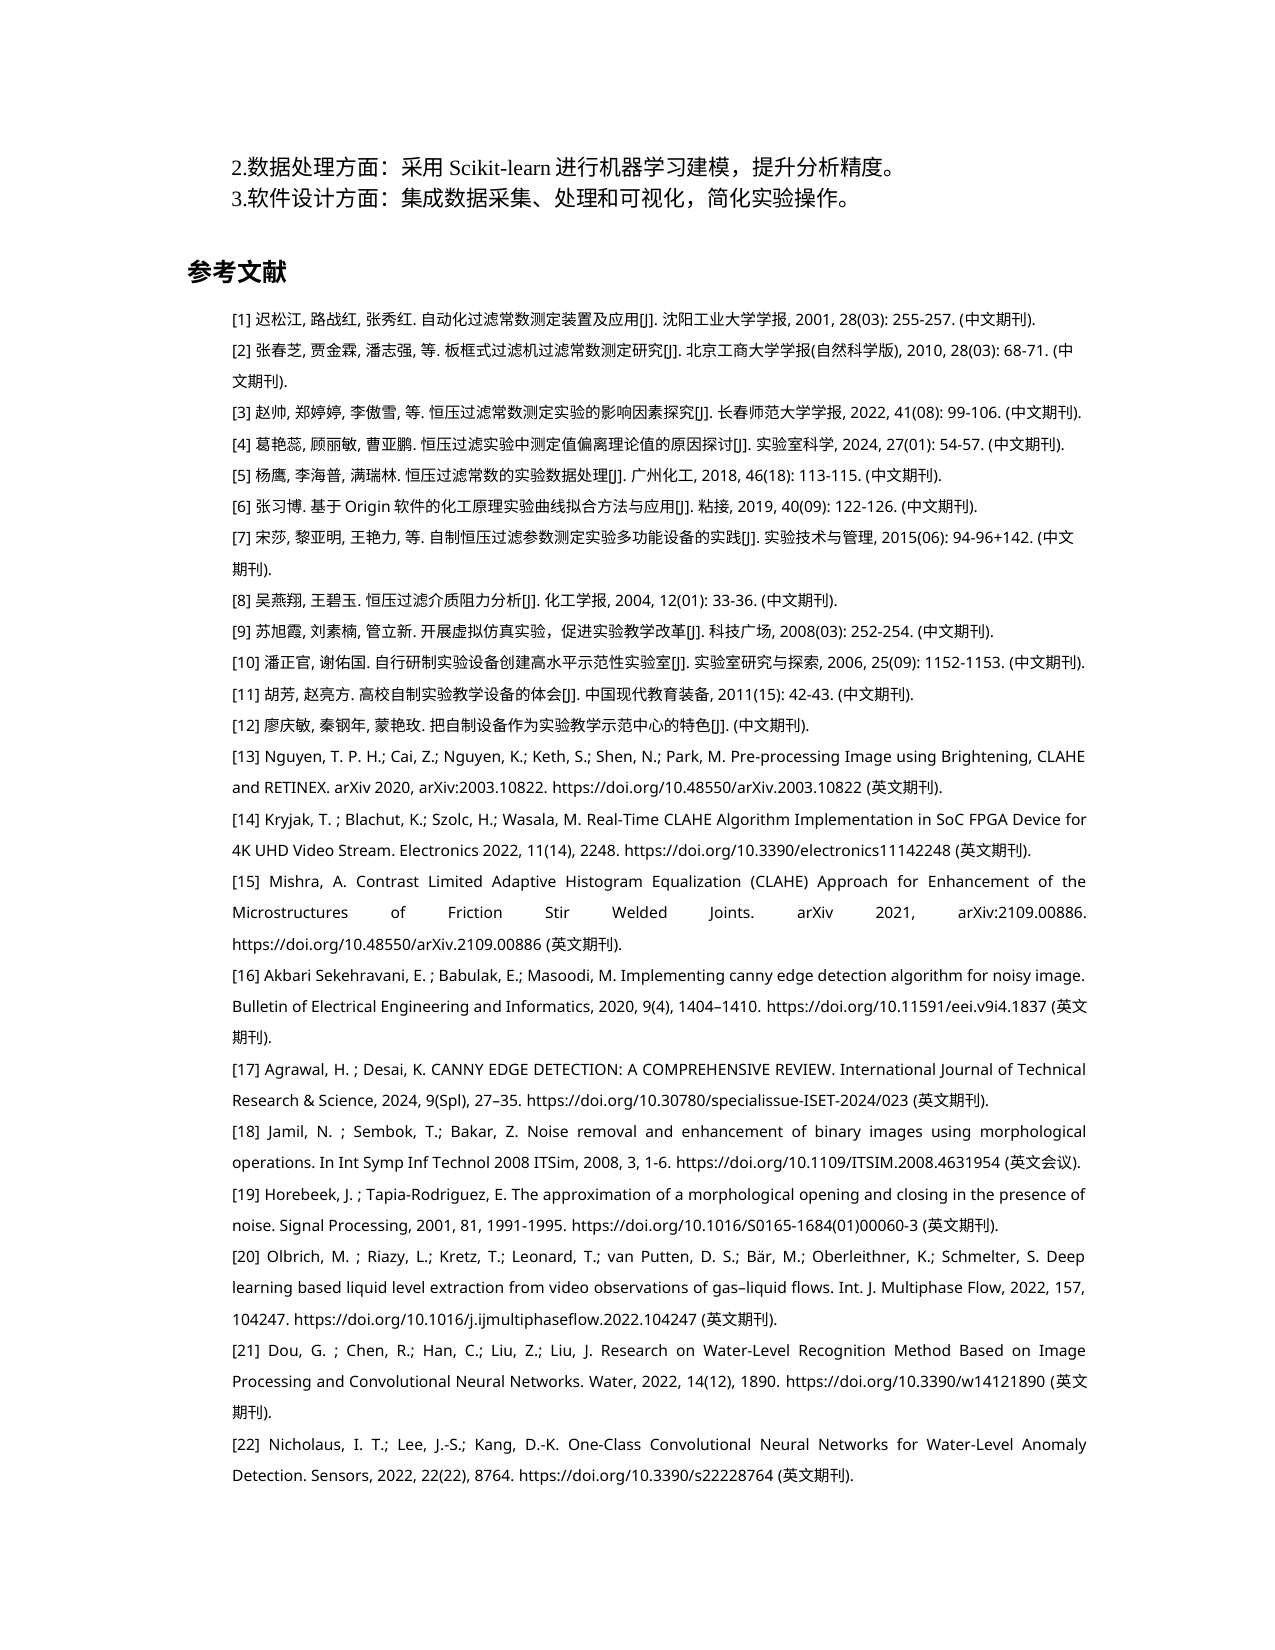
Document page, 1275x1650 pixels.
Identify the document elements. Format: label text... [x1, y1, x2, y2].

list [18] Jamil, N. ; Sembok, T.; Bakar, Z. Noise removal and enhancement of binary images using morphological operations. In Int Symp Inf Technol 2008 ITSim, 2008, 3, 1-6. https://doi.org/10.1109/ITSIM.2008.4631954 (英文会议). [232, 1112, 1087, 1175]
text 2.数据处理方面：采用Scikit-learn进行机器学习建模，提升分析精度。 [187, 150, 1087, 181]
list [15] Mishra, A. Contrast Limited Adaptive Histogram Equalization (CLAHE) Approach for Enhancement of the Microstructures of Friction Stir Welded Joints. arXiv 2021, arXiv:2109.00886. https://doi.org/10.48550/arXiv.2109.00886 (英文期刊). [232, 862, 1087, 956]
list [19] Horebeek, J. ; Tapia-Rodriguez, E. The approximation of a morphological opening and closing in the presence of noise. Signal Processing, 2001, 81, 1991-1995. https://doi.org/10.1016/S0165-1684(01)00060-3 (英文期刊). [232, 1175, 1087, 1237]
list Bulletin of Electrical Engineering and Informatics, 2020, 9(4), 1404–1410. https://doi.org/10.11591/eei.v9i4.1837 (英文期刊). [232, 987, 1087, 1050]
list [20] Olbrich, M. ; Riazy, L.; Kretz, T.; Leonard, T.; van Putten, D. S.; Bär, M.; Oberleithner, K.; Schmelter, S. Deep learning based liquid level extraction from video observations of gas–liquid flows. Int. J. Multiphase Flow, 2022, 157, 104247. https://doi.org/10.1016/j.ijmultiphaseflow.2022.104247 (英文期刊). [232, 1237, 1087, 1331]
list [1] 迟松江, 路战红, 张秀红. 自动化过滤常数测定装置及应用[J]. 沈阳工业大学学报, 2001, 28(03): 255-257. (中文期刊). [2] 张春芝, 贾金霖, 潘志强, 等. 板框式过滤机过滤常数测定研究[J]. 北京工商大学学报(自然科学版), 2010, 28(03): 68-71. (中文期刊). [3] 赵帅, 郑婷婷, 李傲雪, 等. 恒压过滤常数测定实验的影响因素探究[J]. 长春师范大学学报, 2022, 41(08): 99-106. (中文期刊). [4] 葛艳蕊, 顾丽敏, 曹亚鹏. 恒压过滤实验中测定值偏离理论值的原因探讨[J]. 实验室科学, 2024, 27(01): 54-57. (中文期刊). [5] 杨鹰, 李海普, 满瑞林. 恒压过滤常数的实验数据处理[J]. 广州化工, 2018, 46(18): 113-115. (中文期刊). [6] 张习博. 基于Origin软件的化工原理实验曲线拟合方法与应用[J]. 粘接, 2019, 40(09): 122-126. (中文期刊). [7] 宋莎, 黎亚明, 王艳力, 等. 自制恒压过滤参数测定实验多功能设备的实践[J]. 实验技术与管理, 2015(06): 94-96+142. (中文期刊). [8] 吴燕翔, 王碧玉. 恒压过滤介质阻力分析[J]. 化工学报, 2004, 12(01): 33-36. (中文期刊). [9] 苏旭霞, 刘素楠, 管立新. 开展虚拟仿真实验，促进实验教学改革[J]. 科技广场, 2008(03): 252-254. (中文期刊). [10] 潘正官, 谢佑国. 自行研制实验设备创建高水平示范性实验室[J]. 实验室研究与探索, 2006, 25(09): 1152-1153. (中文期刊). [11] 胡芳, 赵亮方. 高校自制实验教学设备的体会[J]. 中国现代教育装备, 2011(15): 42-43. (中文期刊). [12] 廖庆敏, 秦钢年, 蒙艳玫. 把自制设备作为实验教学示范中心的特色[J]. (中文期刊). [232, 300, 1087, 737]
list [21] Dou, G. ; Chen, R.; Han, C.; Liu, Z.; Liu, J. Research on Water-Level Recognition Method Based on Image Processing and Convolutional Neural Networks. Water, 2022, 14(12), 1890. https://doi.org/10.3390/w14121890 (英文期刊). [232, 1331, 1087, 1425]
list [13] Nguyen, T. P. H.; Cai, Z.; Nguyen, K.; Keth, S.; Shen, N.; Park, M. Pre-processing Image using Brightening, CLAHE and RETINEX. arXiv 2020, arXiv:2003.10822. https://doi.org/10.48550/arXiv.2003.10822 (英文期刊). [232, 737, 1087, 800]
list [16] Akbari Sekehravani, E. ; Babulak, E.; Masoodi, M. Implementing canny edge detection algorithm for noisy image. [232, 956, 1087, 987]
text 参考文献 [187, 256, 1087, 287]
list [22] Nicholaus, I. T.; Lee, J.-S.; Kang, D.-K. One-Class Convolutional Neural Networks for Water-Level Anomaly Detection. Sensors, 2022, 22(22), 8764. https://doi.org/10.3390/s22228764 (英文期刊). [232, 1425, 1087, 1487]
list [14] Kryjak, T. ; Blachut, K.; Szolc, H.; Wasala, M. Real-Time CLAHE Algorithm Implementation in SoC FPGA Device for 4K UHD Video Stream. Electronics 2022, 11(14), 2248. https://doi.org/10.3390/electronics11142248 (英文期刊). [232, 800, 1087, 862]
list [17] Agrawal, H. ; Desai, K. CANNY EDGE DETECTION: A COMPREHENSIVE REVIEW. International Journal of Technical Research & Science, 2024, 9(Spl), 27–35. https://doi.org/10.30780/specialissue-ISET-2024/023 (英文期刊). [232, 1050, 1087, 1112]
text 3.软件设计方面：集成数据采集、处理和可视化，简化实验操作。 [187, 181, 1087, 244]
